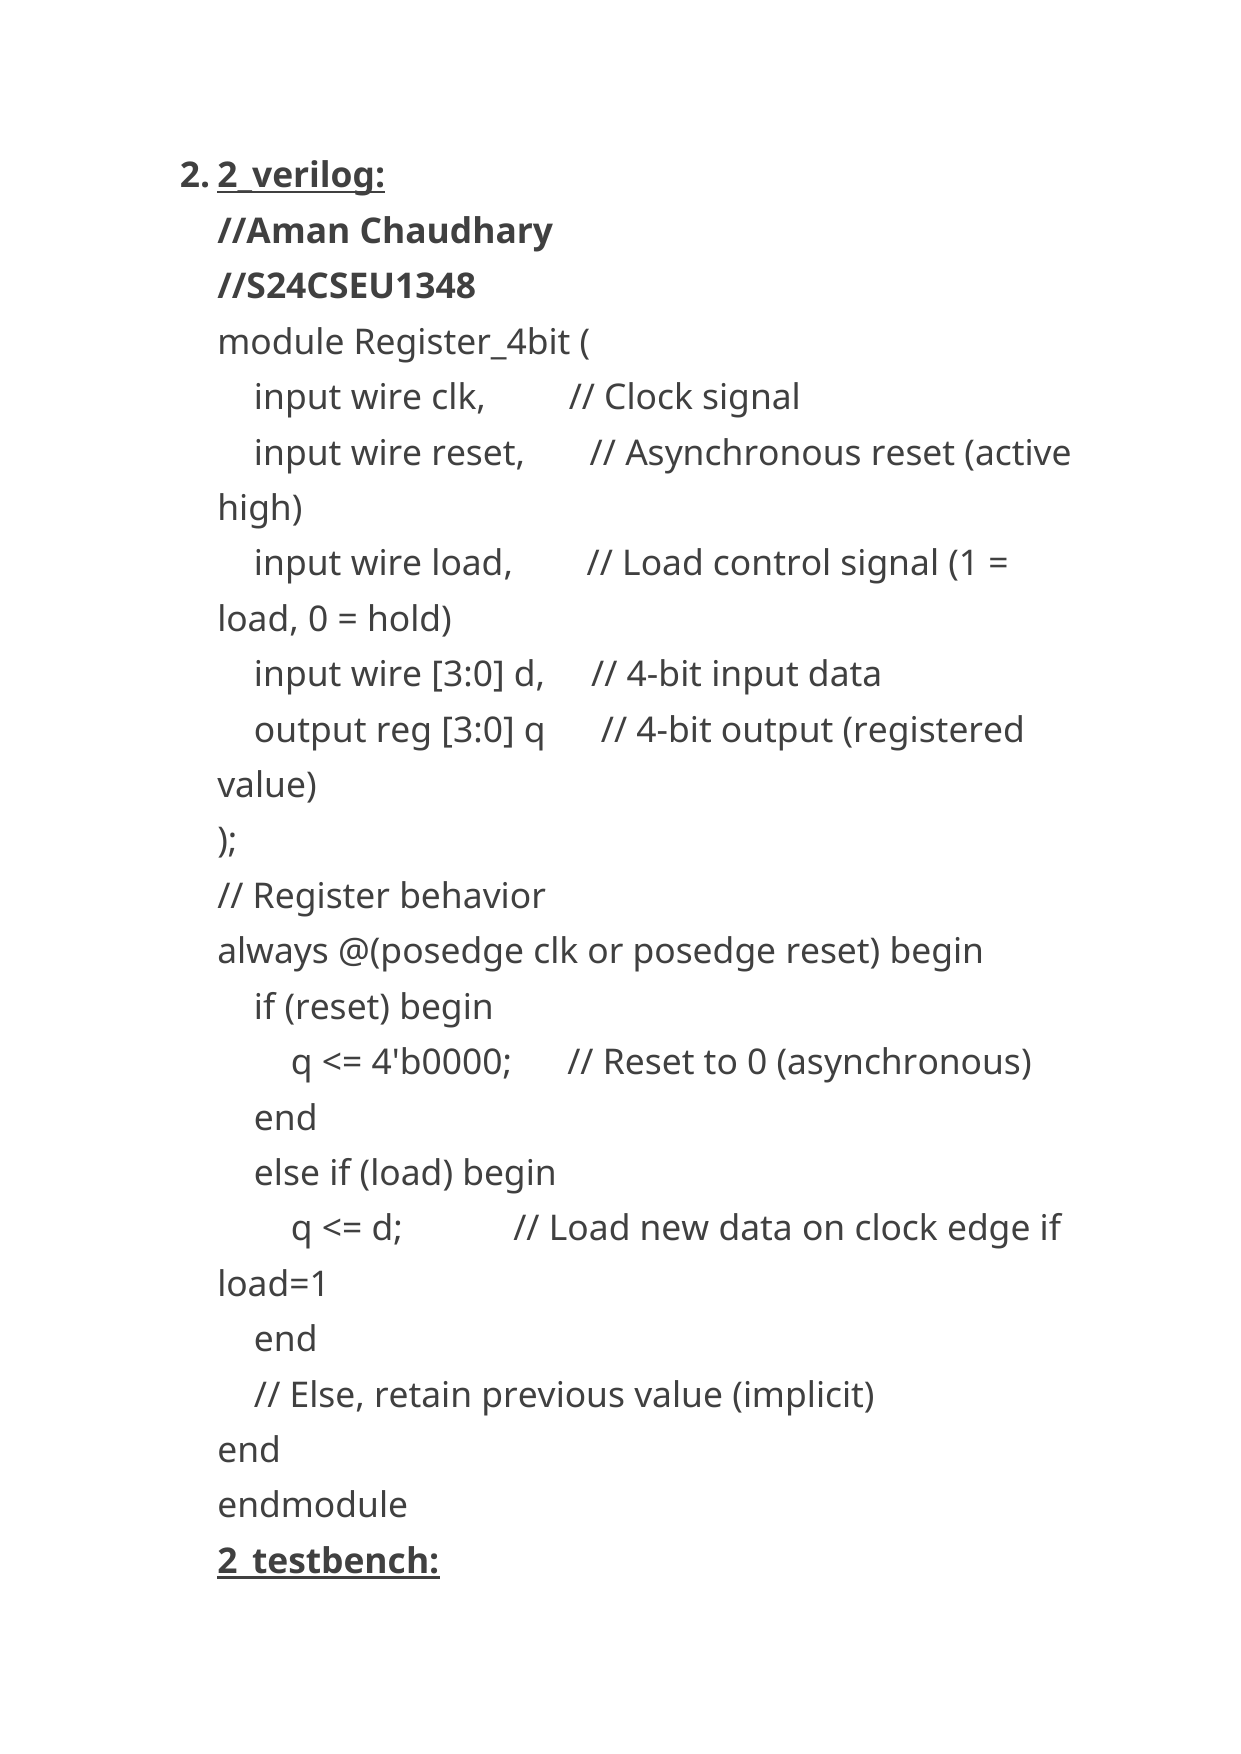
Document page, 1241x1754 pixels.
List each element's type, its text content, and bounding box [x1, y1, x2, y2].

list 2_testbench: [217, 1535, 1090, 1584]
list input wire clk, // Clock signal [217, 372, 1090, 420]
list end [217, 1092, 1090, 1140]
list module Register_4bit ( [217, 316, 1090, 364]
list q <= d; // Load new data on clock edge if load=1 [217, 1203, 1090, 1307]
list input wire load, // Load control signal (1 = load, 0 = hold) [217, 538, 1090, 642]
list endmodule [217, 1480, 1090, 1528]
list end [217, 1424, 1090, 1473]
list else if (load) begin [217, 1147, 1090, 1196]
list 2_verilog: [179, 150, 1090, 198]
list always @(posedge clk or posedge reset) begin [217, 926, 1090, 974]
list end [217, 1314, 1090, 1362]
list ); [217, 815, 1090, 863]
list input wire [3:0] d, // 4-bit input data [217, 649, 1090, 697]
list // Register behavior [217, 870, 1090, 919]
list // Else, retain previous value (implicit) [217, 1369, 1090, 1417]
list input wire reset, // Asynchronous reset (active high) [217, 427, 1090, 531]
list q <= 4'b0000; // Reset to 0 (asynchronous) [217, 1037, 1090, 1085]
list if (reset) begin [217, 981, 1090, 1029]
list output reg [3:0] q // 4-bit output (registered value) [217, 704, 1090, 808]
list //S24CSEU1348 [217, 261, 1090, 309]
list //Aman Chaudhary [217, 205, 1090, 254]
